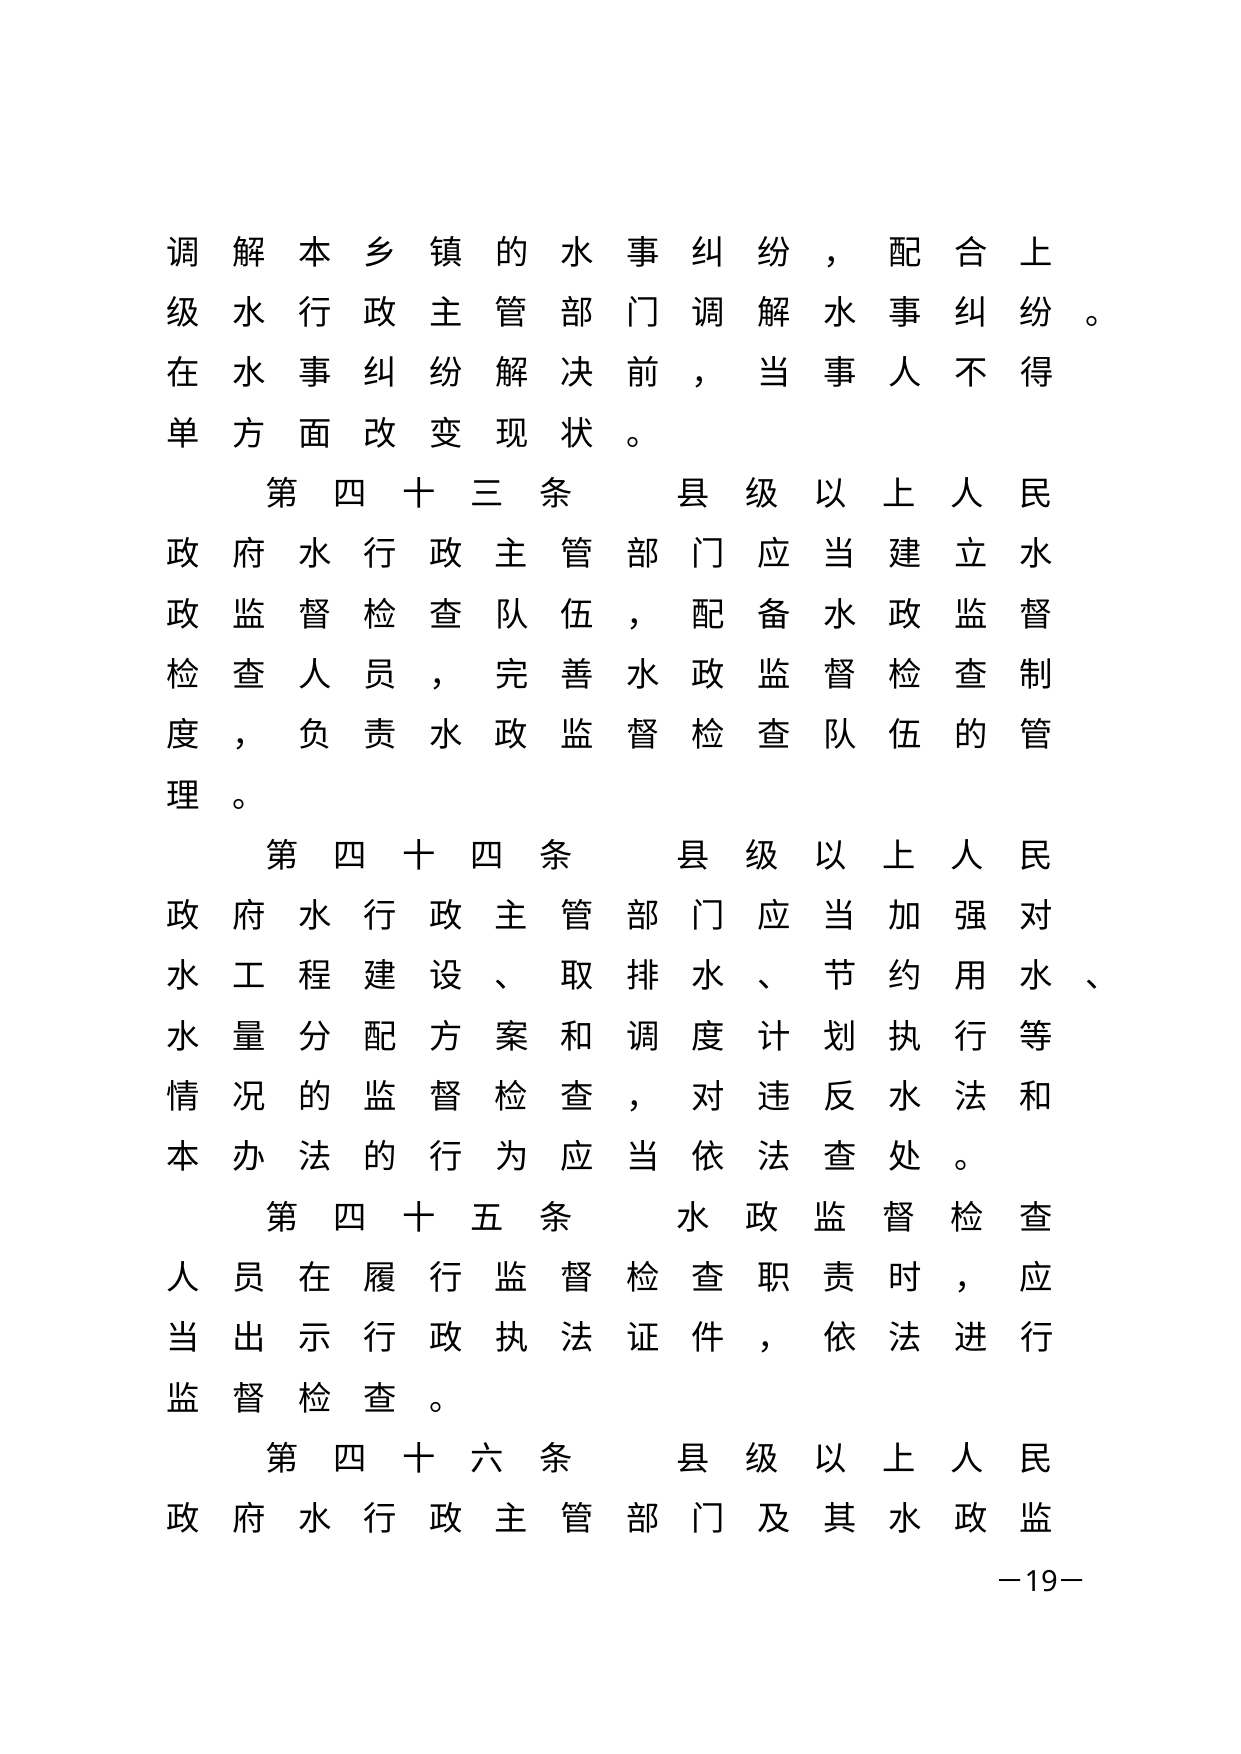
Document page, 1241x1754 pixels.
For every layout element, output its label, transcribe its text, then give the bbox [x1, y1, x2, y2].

text 第四十五条 水政监督检查人员在履行监督检查职责时，应当出示行政执法证件，依法进行监督检查。 [167, 1184, 1085, 1426]
text 第四十六条 县级以上人民政府水行政主管部门及其水政监督检查人员在依法履行监督检查时，有权采取下列措施： [167, 1426, 1085, 1546]
text 第四十四条 县级以上人民政府水行政主管部门应当加强对水工程建设、取排水、节约用水、水量分配方案和调度计划执行等情况的监督检查，对违反水法和本办法的行为应当依法查处。 [167, 823, 1085, 1184]
text 第四十三条 县级以上人民政府水行政主管部门应当建立水政监督检查队伍，配备水政监督检查人员，完善水政监督检查制度，负责水政监督检查队伍的管理。 [167, 461, 1085, 823]
text 乡（镇）人民政府应当及时调解本乡镇的水事纠纷，配合上级水行政主管部门调解水事纠纷。在水事纠纷解决前，当事人不得单方面改变现状。 [167, 219, 1085, 461]
